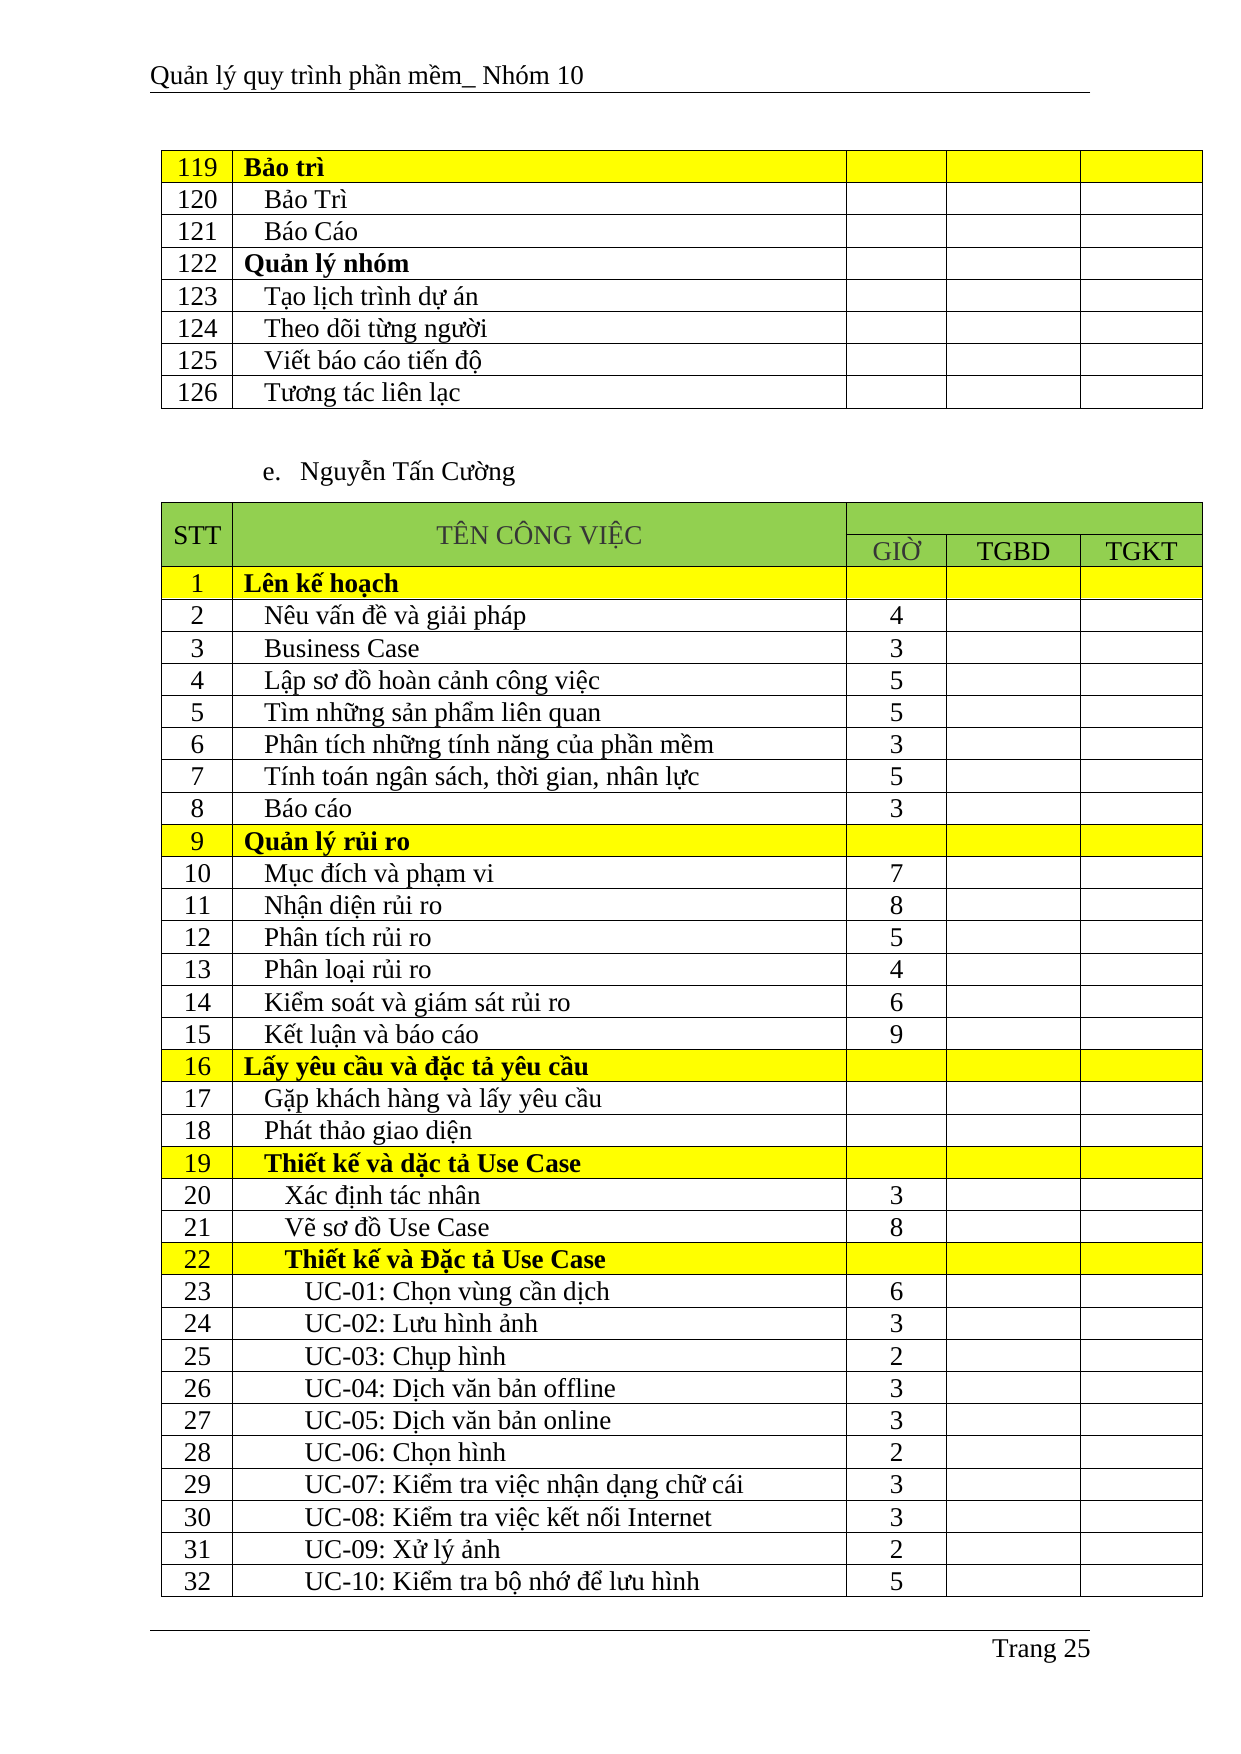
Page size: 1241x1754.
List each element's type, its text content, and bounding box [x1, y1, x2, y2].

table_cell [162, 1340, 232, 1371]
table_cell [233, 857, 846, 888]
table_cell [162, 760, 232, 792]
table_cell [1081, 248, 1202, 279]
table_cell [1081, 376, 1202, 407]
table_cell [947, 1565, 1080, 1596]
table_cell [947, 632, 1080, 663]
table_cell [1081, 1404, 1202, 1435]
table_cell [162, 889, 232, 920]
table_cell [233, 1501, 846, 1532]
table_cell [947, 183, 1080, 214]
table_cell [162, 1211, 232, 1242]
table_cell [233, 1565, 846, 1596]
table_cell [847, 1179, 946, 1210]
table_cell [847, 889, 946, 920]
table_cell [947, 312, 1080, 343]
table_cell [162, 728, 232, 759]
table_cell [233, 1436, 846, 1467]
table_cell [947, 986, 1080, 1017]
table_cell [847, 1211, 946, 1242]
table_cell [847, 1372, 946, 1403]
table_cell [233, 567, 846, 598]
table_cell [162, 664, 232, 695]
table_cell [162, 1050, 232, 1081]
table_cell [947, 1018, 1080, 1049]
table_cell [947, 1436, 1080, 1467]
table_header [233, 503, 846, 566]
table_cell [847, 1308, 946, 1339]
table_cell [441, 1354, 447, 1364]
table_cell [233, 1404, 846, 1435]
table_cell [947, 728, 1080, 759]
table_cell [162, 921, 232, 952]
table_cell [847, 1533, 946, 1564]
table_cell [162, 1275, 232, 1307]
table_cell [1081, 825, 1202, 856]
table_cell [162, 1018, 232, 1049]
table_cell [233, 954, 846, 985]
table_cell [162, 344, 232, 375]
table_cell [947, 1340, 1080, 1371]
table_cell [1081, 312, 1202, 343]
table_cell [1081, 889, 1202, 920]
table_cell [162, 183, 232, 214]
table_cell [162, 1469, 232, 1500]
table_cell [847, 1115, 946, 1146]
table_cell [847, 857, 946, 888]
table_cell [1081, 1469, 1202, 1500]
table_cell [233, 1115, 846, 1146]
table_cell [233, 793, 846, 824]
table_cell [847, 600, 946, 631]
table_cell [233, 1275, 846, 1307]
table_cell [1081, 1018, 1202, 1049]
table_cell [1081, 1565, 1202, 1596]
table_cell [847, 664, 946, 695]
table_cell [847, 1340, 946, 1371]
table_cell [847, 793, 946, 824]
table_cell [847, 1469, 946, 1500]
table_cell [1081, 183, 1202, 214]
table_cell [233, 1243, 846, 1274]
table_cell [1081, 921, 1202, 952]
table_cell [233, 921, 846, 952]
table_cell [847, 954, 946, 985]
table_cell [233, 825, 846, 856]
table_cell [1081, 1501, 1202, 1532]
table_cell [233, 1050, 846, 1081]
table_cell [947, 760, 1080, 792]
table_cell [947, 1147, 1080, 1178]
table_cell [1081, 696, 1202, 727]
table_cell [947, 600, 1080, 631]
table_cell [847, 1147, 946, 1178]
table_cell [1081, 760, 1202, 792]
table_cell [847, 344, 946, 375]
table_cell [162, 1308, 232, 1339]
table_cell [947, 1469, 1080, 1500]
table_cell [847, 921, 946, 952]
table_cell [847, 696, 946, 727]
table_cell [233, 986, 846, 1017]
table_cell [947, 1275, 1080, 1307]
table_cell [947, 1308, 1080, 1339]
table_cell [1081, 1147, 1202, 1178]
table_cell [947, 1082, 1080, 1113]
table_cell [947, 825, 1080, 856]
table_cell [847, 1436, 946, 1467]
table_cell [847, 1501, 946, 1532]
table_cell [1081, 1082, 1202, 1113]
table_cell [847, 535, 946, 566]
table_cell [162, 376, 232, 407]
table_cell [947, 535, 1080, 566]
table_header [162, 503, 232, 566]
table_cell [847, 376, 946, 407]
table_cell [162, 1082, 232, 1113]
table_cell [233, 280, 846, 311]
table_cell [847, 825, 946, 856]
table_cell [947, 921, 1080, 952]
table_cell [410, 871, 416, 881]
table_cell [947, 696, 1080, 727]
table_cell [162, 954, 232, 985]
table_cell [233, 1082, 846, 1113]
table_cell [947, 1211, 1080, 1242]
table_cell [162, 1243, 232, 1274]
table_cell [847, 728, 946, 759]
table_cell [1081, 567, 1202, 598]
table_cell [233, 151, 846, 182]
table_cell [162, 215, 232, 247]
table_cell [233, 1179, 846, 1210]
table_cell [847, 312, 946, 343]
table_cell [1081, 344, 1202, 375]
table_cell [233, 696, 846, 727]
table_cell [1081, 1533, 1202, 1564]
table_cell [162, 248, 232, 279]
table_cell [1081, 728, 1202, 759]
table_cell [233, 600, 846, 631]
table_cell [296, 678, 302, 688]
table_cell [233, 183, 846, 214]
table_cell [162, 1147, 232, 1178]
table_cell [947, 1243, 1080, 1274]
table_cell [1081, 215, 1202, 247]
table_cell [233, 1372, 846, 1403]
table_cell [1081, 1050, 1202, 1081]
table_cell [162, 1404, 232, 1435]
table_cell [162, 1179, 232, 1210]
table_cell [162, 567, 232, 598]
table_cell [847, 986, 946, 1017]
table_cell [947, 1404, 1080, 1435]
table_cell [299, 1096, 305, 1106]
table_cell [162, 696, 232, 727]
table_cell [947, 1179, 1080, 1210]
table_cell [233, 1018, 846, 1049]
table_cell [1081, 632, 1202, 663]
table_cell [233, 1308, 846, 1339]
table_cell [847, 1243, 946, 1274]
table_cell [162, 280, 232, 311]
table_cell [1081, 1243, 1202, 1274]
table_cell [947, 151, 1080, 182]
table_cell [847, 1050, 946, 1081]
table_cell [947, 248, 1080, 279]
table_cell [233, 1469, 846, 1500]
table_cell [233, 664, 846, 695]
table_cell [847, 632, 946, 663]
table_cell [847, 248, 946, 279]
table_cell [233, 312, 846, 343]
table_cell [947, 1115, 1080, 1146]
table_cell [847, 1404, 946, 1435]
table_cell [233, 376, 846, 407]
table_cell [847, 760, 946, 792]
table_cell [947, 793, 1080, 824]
list Nguyễn Tấn Cường [262, 455, 1090, 486]
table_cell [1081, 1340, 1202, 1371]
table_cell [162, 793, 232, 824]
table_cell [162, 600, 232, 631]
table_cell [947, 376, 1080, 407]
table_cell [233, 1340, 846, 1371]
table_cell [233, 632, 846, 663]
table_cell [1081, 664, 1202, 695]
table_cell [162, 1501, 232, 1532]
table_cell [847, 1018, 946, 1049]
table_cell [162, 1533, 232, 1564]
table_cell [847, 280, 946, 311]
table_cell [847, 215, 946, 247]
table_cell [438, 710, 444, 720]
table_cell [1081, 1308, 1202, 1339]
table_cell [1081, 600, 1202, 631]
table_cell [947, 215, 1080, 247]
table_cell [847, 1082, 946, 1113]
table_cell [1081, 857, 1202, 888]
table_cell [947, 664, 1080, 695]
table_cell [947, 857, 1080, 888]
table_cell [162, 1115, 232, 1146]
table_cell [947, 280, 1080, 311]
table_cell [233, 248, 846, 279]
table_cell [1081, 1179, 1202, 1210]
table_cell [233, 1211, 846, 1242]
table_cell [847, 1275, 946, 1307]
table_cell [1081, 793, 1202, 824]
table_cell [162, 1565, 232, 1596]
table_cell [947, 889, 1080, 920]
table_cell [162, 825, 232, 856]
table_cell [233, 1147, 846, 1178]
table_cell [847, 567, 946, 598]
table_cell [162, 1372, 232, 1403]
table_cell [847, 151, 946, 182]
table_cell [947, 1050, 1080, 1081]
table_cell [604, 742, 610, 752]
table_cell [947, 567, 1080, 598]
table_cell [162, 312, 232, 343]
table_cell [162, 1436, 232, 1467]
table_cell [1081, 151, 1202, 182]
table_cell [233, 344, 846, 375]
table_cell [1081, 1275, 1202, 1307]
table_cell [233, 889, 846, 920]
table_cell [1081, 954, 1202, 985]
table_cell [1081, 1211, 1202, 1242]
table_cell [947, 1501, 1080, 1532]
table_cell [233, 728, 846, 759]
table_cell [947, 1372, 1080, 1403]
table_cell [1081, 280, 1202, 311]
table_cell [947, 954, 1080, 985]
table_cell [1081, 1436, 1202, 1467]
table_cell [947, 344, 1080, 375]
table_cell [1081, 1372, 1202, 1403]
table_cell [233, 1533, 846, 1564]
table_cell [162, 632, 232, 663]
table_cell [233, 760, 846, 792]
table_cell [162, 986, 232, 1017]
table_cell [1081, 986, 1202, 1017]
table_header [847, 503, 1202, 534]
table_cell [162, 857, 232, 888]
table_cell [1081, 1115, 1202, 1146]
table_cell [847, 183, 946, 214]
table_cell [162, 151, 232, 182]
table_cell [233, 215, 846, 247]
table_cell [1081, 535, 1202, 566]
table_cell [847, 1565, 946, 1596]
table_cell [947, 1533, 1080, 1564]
